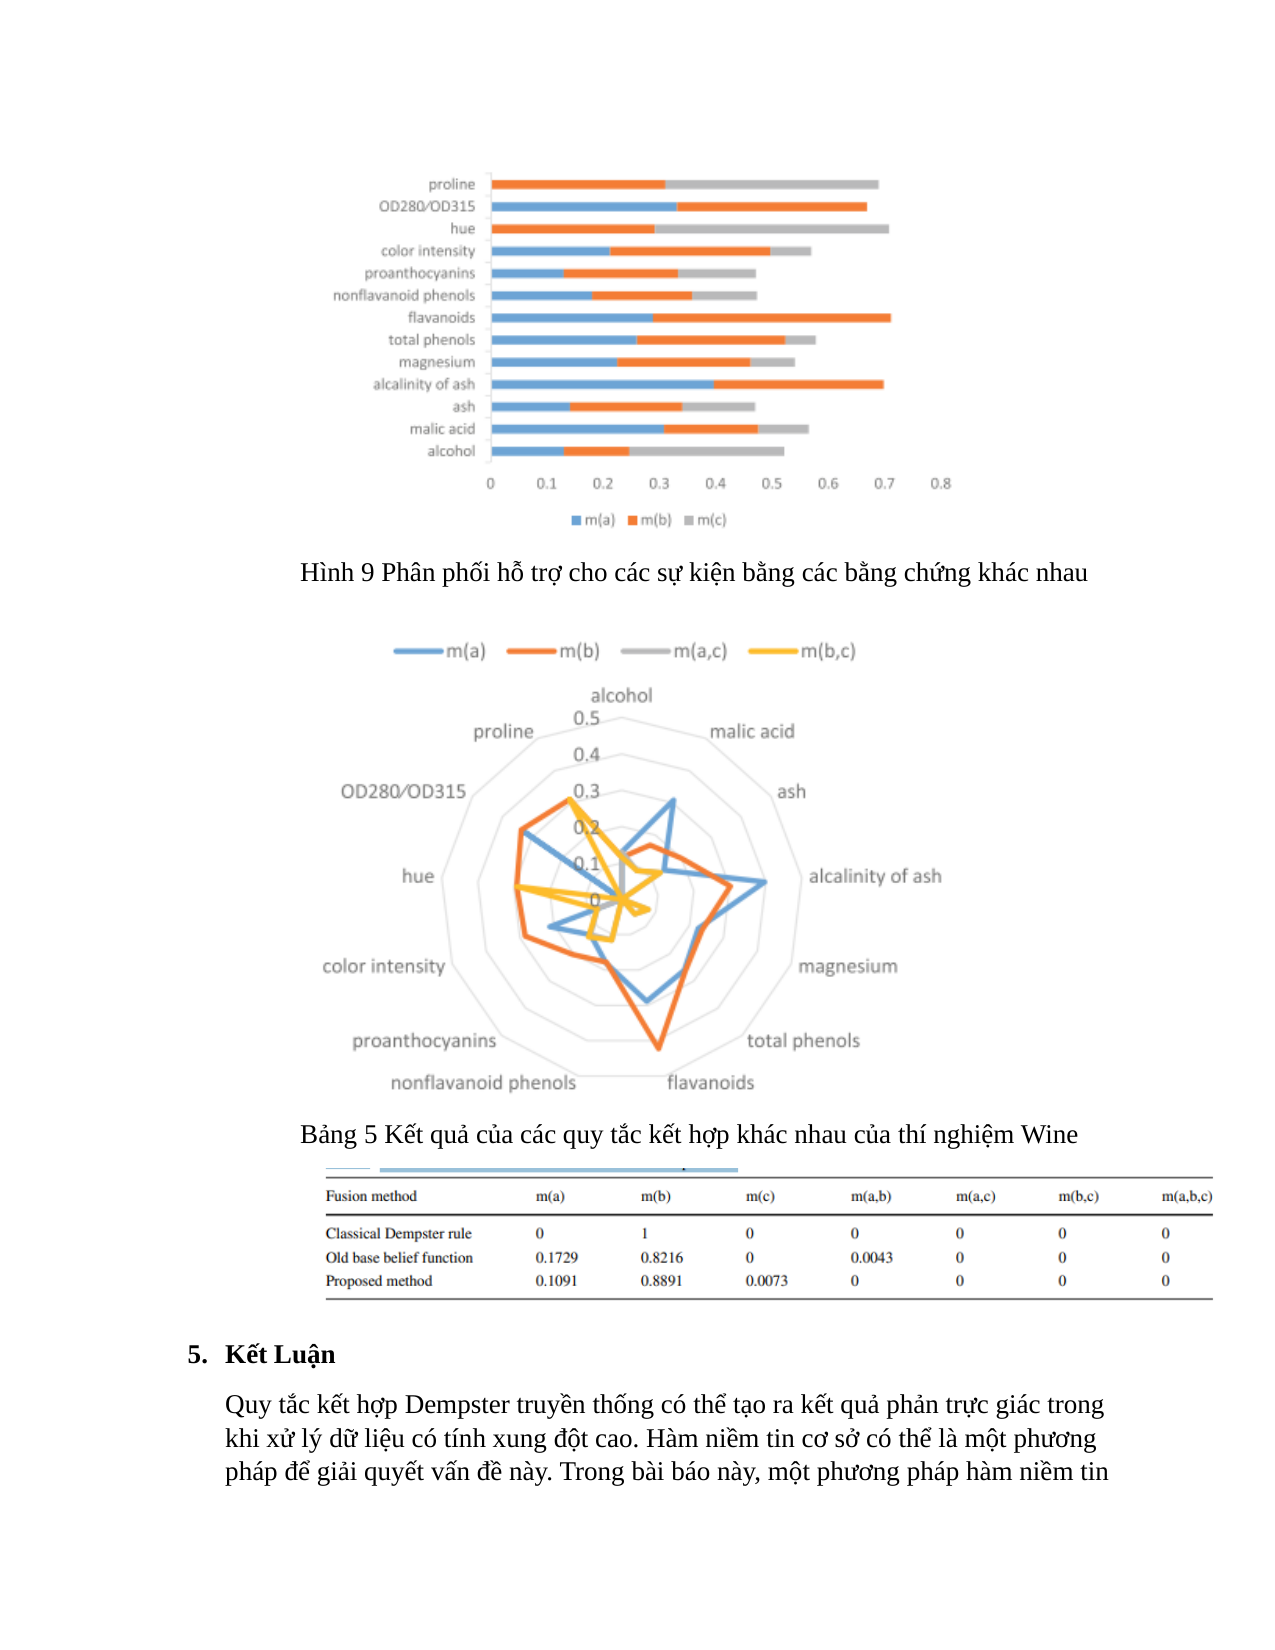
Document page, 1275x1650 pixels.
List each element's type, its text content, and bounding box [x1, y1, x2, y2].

text Bảng 5 Kết quả của các quy tắc kết hợp khác nhau của thí nghiệm Wine [300, 1118, 1125, 1149]
picture [300, 150, 969, 538]
text Hình 9 Phân phối hỗ trợ cho các sự kiện bằng các bằng chứng khác nhau [300, 556, 1125, 587]
list Kết Luận [187, 1338, 1125, 1369]
picture [300, 1168, 1240, 1320]
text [225, 1388, 1125, 1487]
picture [300, 606, 1001, 1099]
